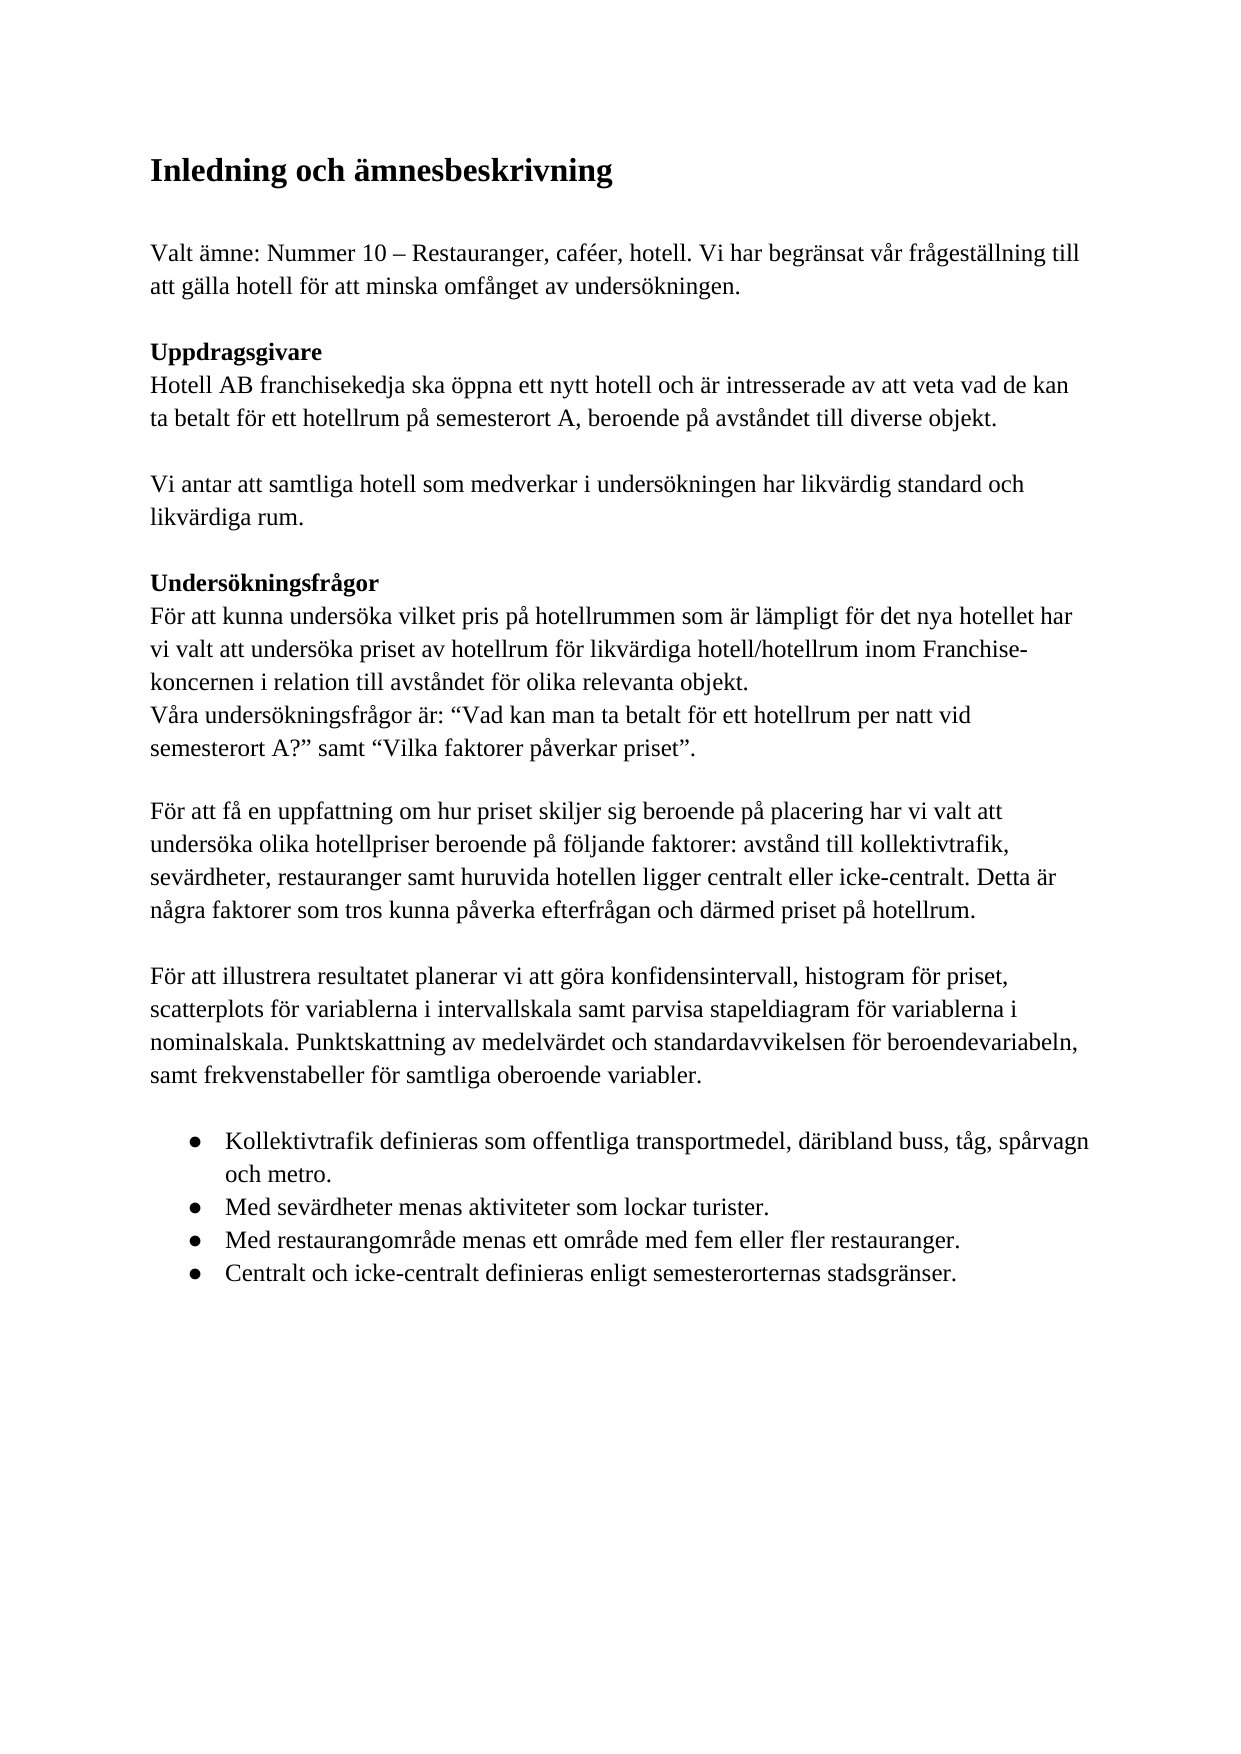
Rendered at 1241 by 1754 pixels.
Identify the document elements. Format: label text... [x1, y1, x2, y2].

text För att få en uppfattning om hur priset skiljer sig beroende på placering har vi valt att undersöka olika hotellpriser beroende på följande faktorer: avstånd till kollektivtrafik, sevärdheter, restauranger samt huruvida hotellen ligger centralt eller icke-centralt. Detta är några faktorer som tros kunna påverka efterfrågan och därmed priset på hotellrum. [150, 796, 1090, 924]
text Hotell AB franchisekedja ska öppna ett nytt hotell och är intresserade av att veta vad de kan ta betalt för ett hotellrum på semesterort A, beroende på avståndet till diverse objekt. [150, 370, 1090, 432]
text Undersökningsfrågor [150, 568, 1090, 597]
list Kollektivtrafik definieras som offentliga transportmedel, däribland buss, tåg, spårvagn och metro. [187, 1126, 1090, 1188]
text Uppdragsgivare [150, 337, 1090, 366]
list Centralt och icke-centralt definieras enligt semesterorternas stadsgränser. [187, 1258, 1090, 1317]
text Valt ämne: Nummer 10 – Restauranger, caféer, hotell. Vi har begränsat vår frågeställning till att gälla hotell för att minska omfånget av undersökningen. [150, 238, 1090, 300]
text För att kunna undersöka vilket pris på hotellrummen som är lämpligt för det nya hotellet har vi valt att undersöka priset av hotellrum för likvärdiga hotell/hotellrum inom Franchise-koncernen i relation till avståndet för olika relevanta objekt. [150, 601, 1090, 696]
text Vi antar att samtliga hotell som medverkar i undersökningen har likvärdig standard och likvärdiga rum. [150, 469, 1090, 531]
list Med restaurangområde menas ett område med fem eller fler restauranger. [187, 1226, 1090, 1254]
text Våra undersökningsfrågor är: “Vad kan man ta betalt för ett hotellrum per natt vid semesterort A?” samt “Vilka faktorer påverkar priset”. [150, 700, 1090, 792]
text För att illustrera resultatet planerar vi att göra konfidensintervall, histogram för priset, scatterplots för variablerna i intervallskala samt parvisa stapeldiagram för variablerna i nominalskala. Punktskattning av medelvärdet och standardavvikelsen för beroendevariabeln, samt frekvenstabeller för samtliga oberoende variabler. [150, 961, 1090, 1089]
text Inledning och ämnesbeskrivning [150, 150, 1090, 188]
list Med sevärdheter menas aktiviteter som lockar turister. [187, 1192, 1090, 1221]
